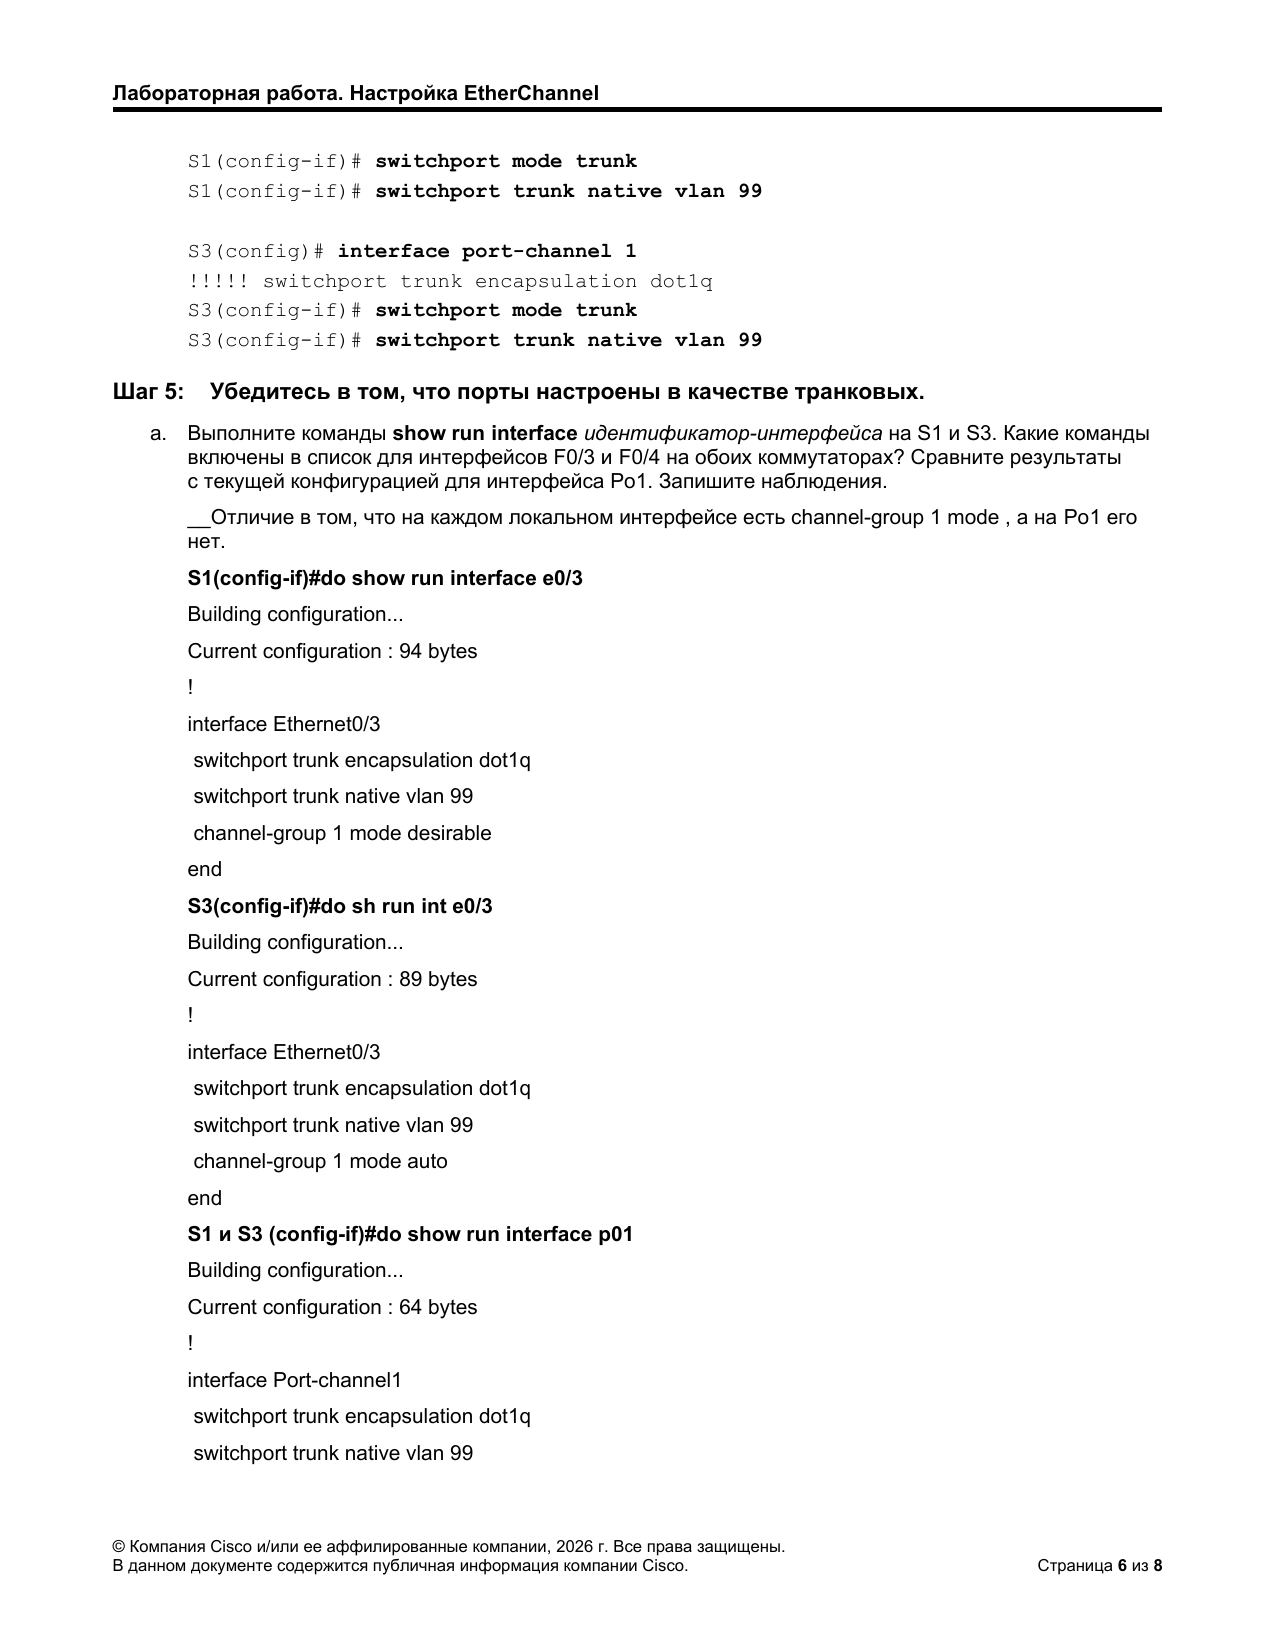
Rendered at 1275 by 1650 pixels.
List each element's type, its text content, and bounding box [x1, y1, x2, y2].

text S1(config-if)#do show run interface e0/3 [187, 566, 1162, 589]
text S3(config-if)#do sh run int e0/3 [187, 894, 1162, 918]
text Building configuration... [187, 930, 1162, 954]
text end [187, 1185, 1162, 1209]
text end [187, 857, 1162, 881]
text switchport trunk native vlan 99 [187, 1112, 1162, 1136]
text Выполните команды show run interface идентификатор-интерфейса на S1 и S3. Какие команды включены в список для интерфейсов F0/3 и F0/4 на обоих коммутаторах? Сравните результаты с текущей конфигурацией для интерфейса Po1. Запишите наблюдения. [150, 421, 1162, 493]
text __Отличие в том, что на каждом локальном интерфейсе есть channel-group 1 mode , а на Po1 его нет. [187, 505, 1162, 553]
text interface Ethernet0/3 [187, 1039, 1162, 1063]
text S1 и S3 (config-if)#do show run interface p01 [187, 1222, 1162, 1246]
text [187, 269, 1162, 293]
text S3(config-if)# switchport mode trunk [187, 299, 1162, 323]
text Current configuration : 89 bytes [187, 967, 1162, 991]
text switchport trunk encapsulation dot1q [187, 748, 1162, 772]
text Building configuration... [187, 602, 1162, 626]
text switchport trunk native vlan 99 [187, 1441, 1162, 1464]
text ! [187, 1003, 1162, 1027]
text ! [187, 675, 1162, 699]
text S1(config-if)# switchport trunk native vlan 99 [187, 180, 1162, 203]
text interface Port-channel1 [187, 1368, 1162, 1392]
text S1(config-if)# switchport mode trunk [187, 150, 1162, 174]
text ! [187, 1331, 1162, 1355]
text interface Ethernet0/3 [187, 711, 1162, 735]
text S3(config)# interface port-channel 1 [187, 240, 1162, 263]
text channel-group 1 mode desirable [187, 821, 1162, 845]
text switchport trunk encapsulation dot1q [187, 1404, 1162, 1428]
text Убедитесь в том, что порты настроены в качестве транковых. [112, 378, 1162, 404]
text switchport trunk encapsulation dot1q [187, 1076, 1162, 1100]
text switchport trunk native vlan 99 [187, 784, 1162, 808]
text S3(config-if)# switchport trunk native vlan 99 [187, 329, 1162, 353]
text Current configuration : 94 bytes [187, 638, 1162, 662]
text Building configuration... [187, 1258, 1162, 1282]
text channel-group 1 mode auto [187, 1149, 1162, 1173]
text Current configuration : 64 bytes [187, 1295, 1162, 1319]
